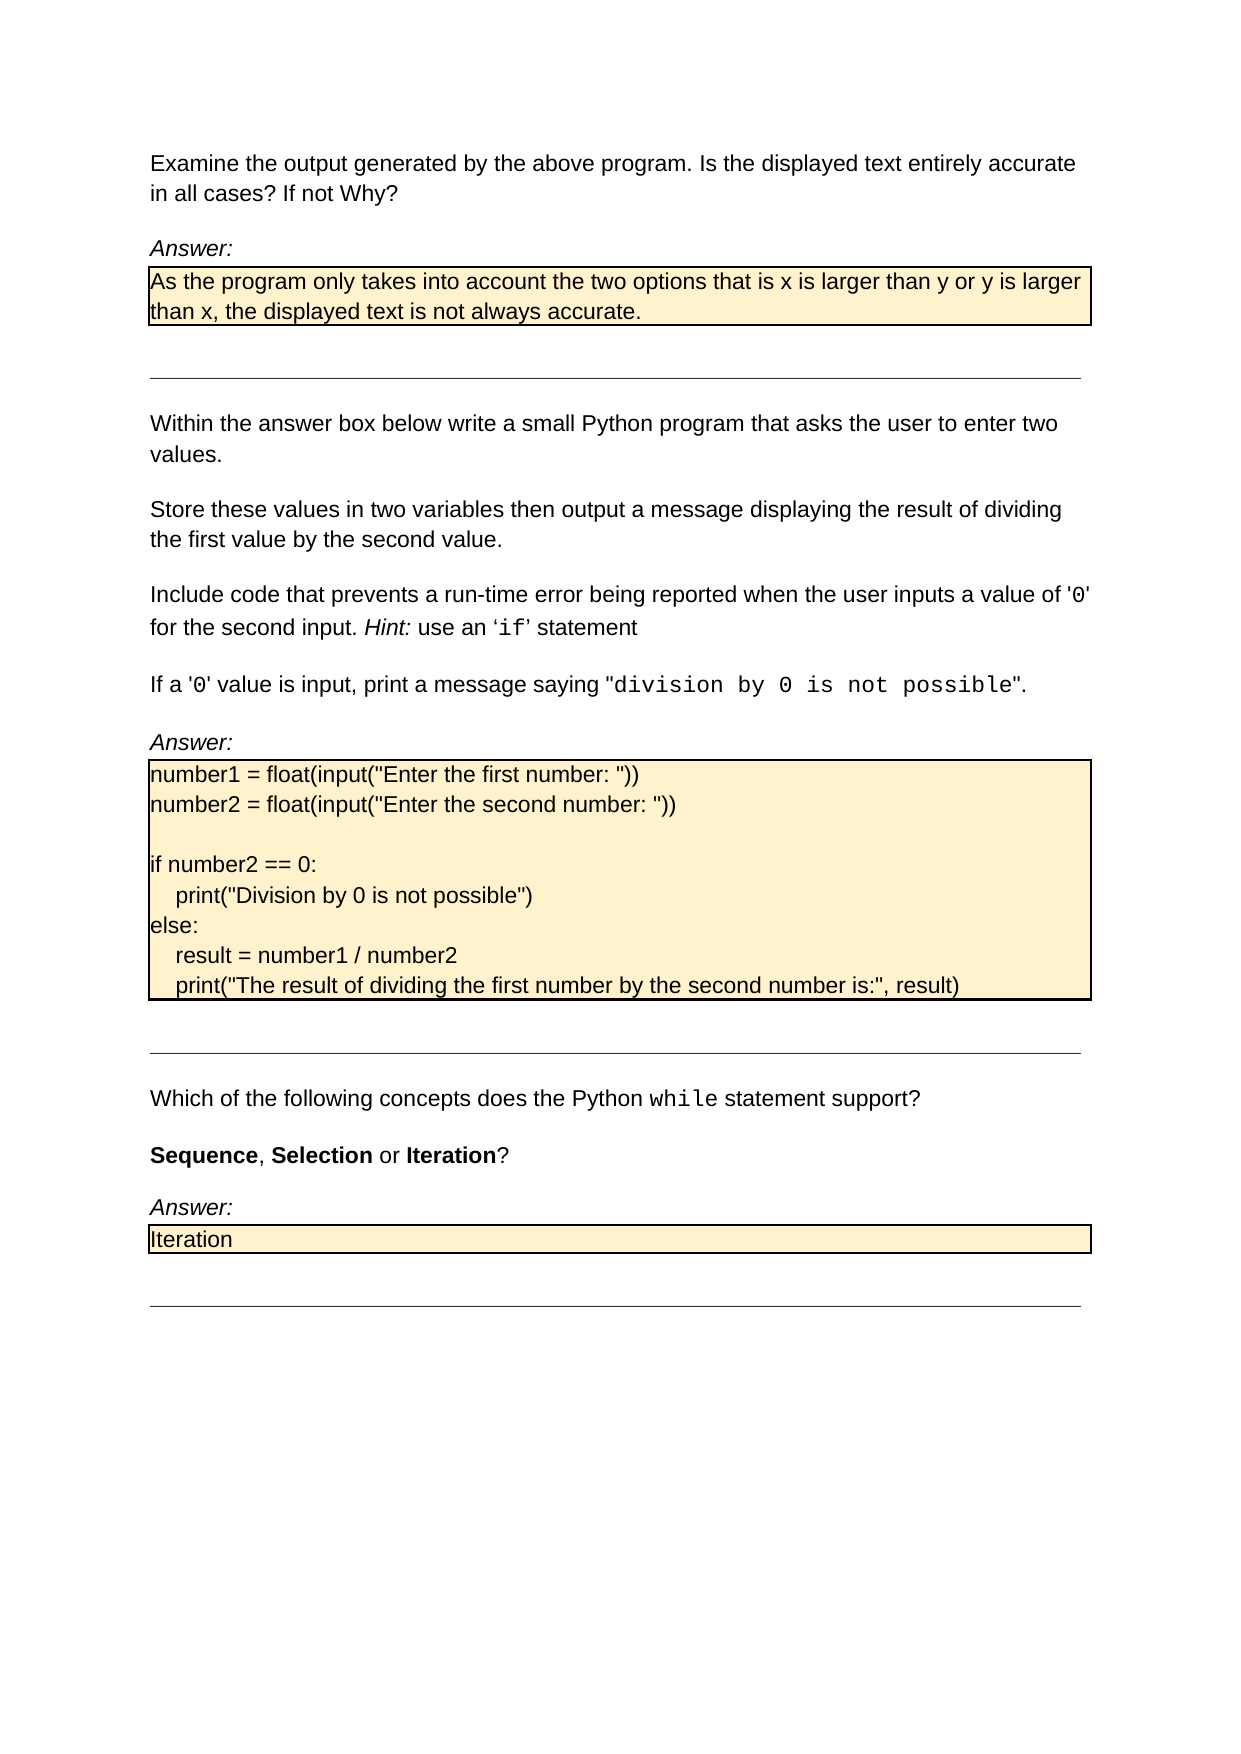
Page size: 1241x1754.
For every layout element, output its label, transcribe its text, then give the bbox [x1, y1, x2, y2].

text If a '0' value is input, print a message saying "division by 0 is not possible". [150, 671, 1090, 699]
text print("Division by 0 is not possible") [150, 879, 1090, 908]
text else: [150, 910, 1090, 938]
text As the program only takes into account the two options that is x is larger than y or y is larger than x, the displayed text is not always accurate. [150, 268, 1090, 324]
text number1 = float(input("Enter the first number: ")) [150, 761, 1090, 787]
text Which of the following concepts does the Python while statement support? [150, 1085, 1090, 1113]
text result = number1 / number2 [150, 940, 1090, 968]
text Within the answer box below write a small Python program that asks the user to enter two values. [150, 410, 1090, 467]
text if number2 == 0: [150, 849, 1090, 878]
text Store these values in two variables then output a message displaying the result of dividing the first value by the second value. [150, 496, 1090, 552]
text Answer: [150, 728, 1090, 755]
text Include code that prevents a run-time error being reported when the user inputs a value of '0' for the second input. Hint: use an ‘if’ statement [150, 581, 1090, 642]
text print("The result of dividing the first number by the second number is:", result) [150, 970, 1090, 998]
text Answer: [150, 1193, 1090, 1220]
text Answer: [150, 235, 1090, 262]
text Iteration [150, 1226, 1090, 1252]
text number2 = float(input("Enter the second number: ")) [150, 789, 1090, 817]
text Sequence, Selection or Iteration? [150, 1142, 1090, 1168]
text _________________________________________________________________________ [150, 355, 1090, 382]
text Examine the output generated by the above program. Is the displayed text entirely accurate in all cases? If not Why? [150, 150, 1090, 207]
text _________________________________________________________________________ [150, 1029, 1090, 1056]
text _________________________________________________________________________ [150, 1283, 1090, 1309]
